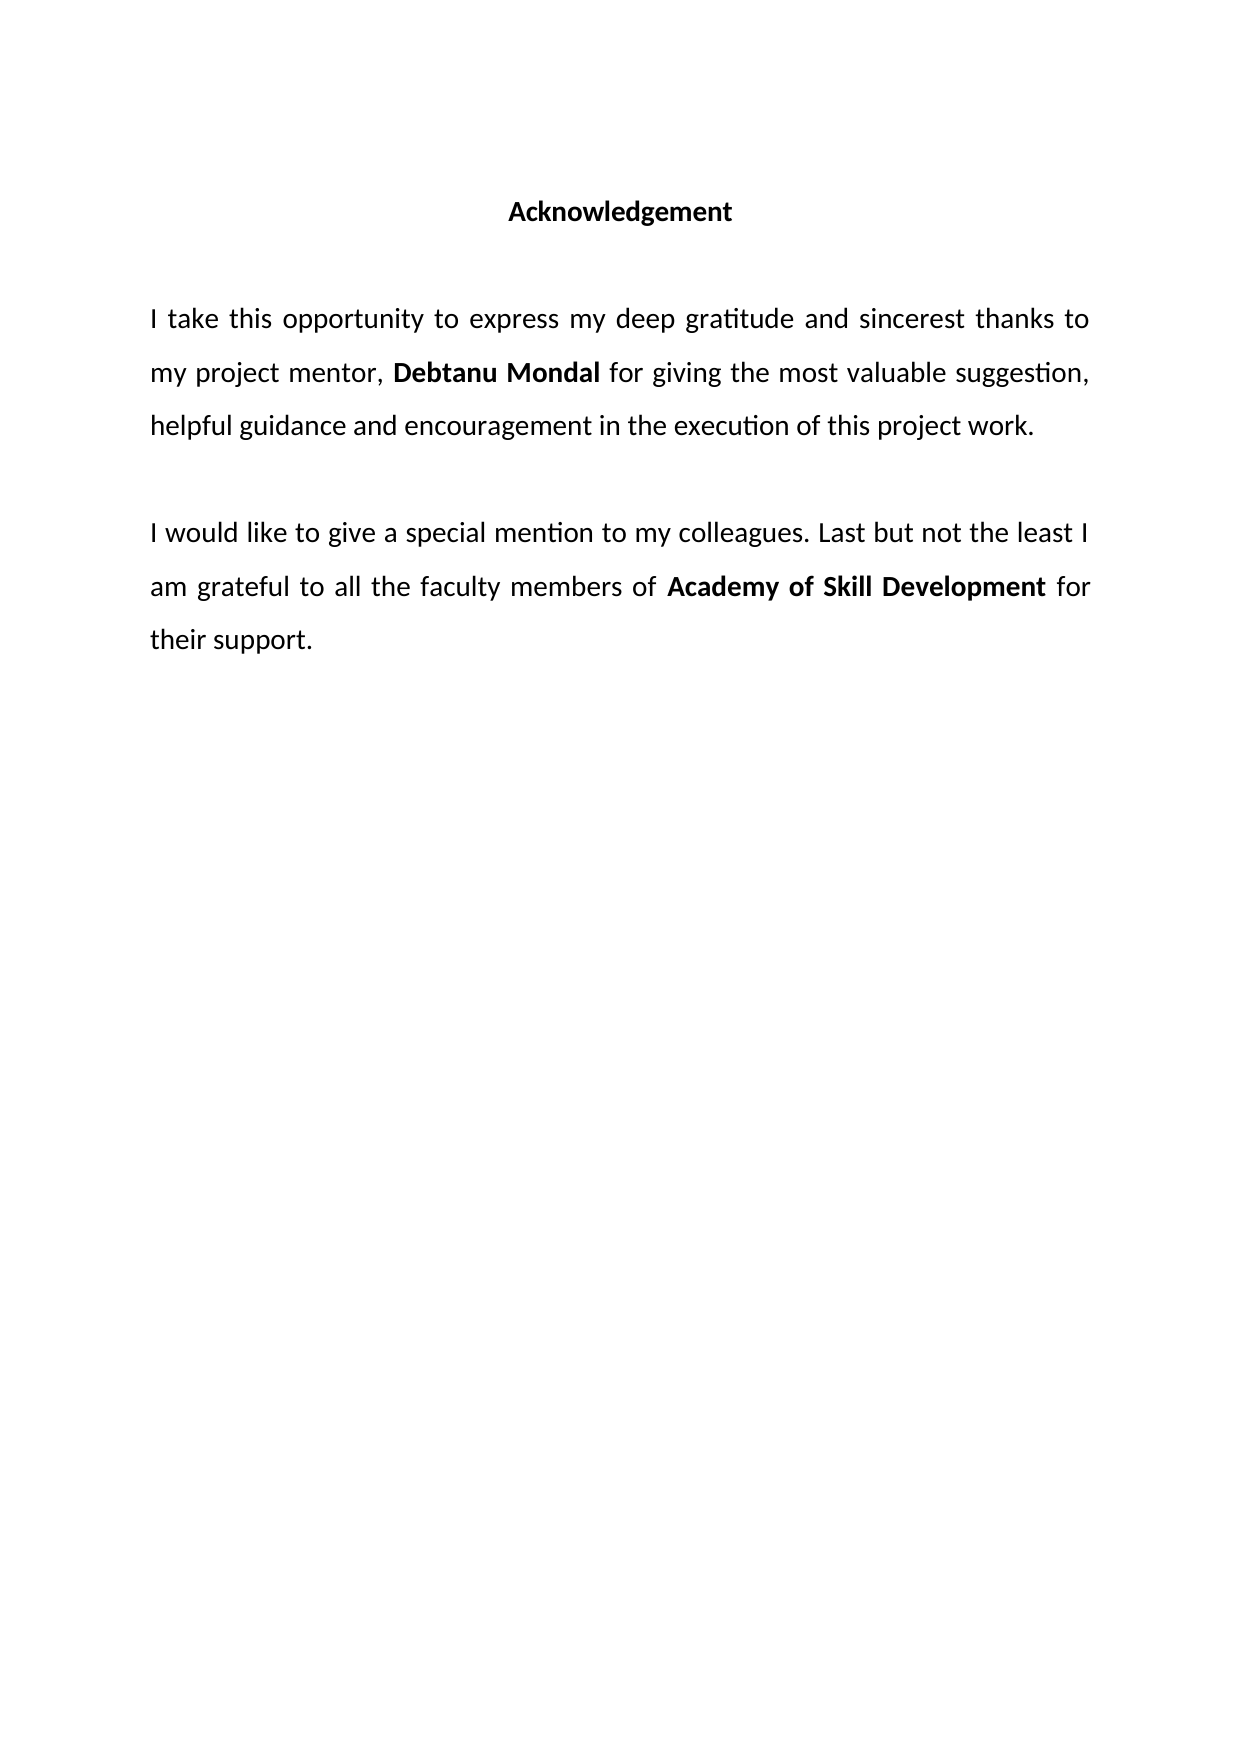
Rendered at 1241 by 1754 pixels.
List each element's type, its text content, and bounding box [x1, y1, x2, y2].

text I would like to give a special mention to my colleagues. Last but not the least I am grateful to all the faculty members of Academy of Skill Development for their support. [150, 514, 1091, 657]
text I take this opportunity to express my deep gratitude and sincerest thanks to my project mentor, Debtanu Mondal for giving the most valuable suggestion, helpful guidance and encouragement in the execution of this project work. [150, 301, 1090, 443]
text Acknowledgement [167, 193, 1074, 229]
